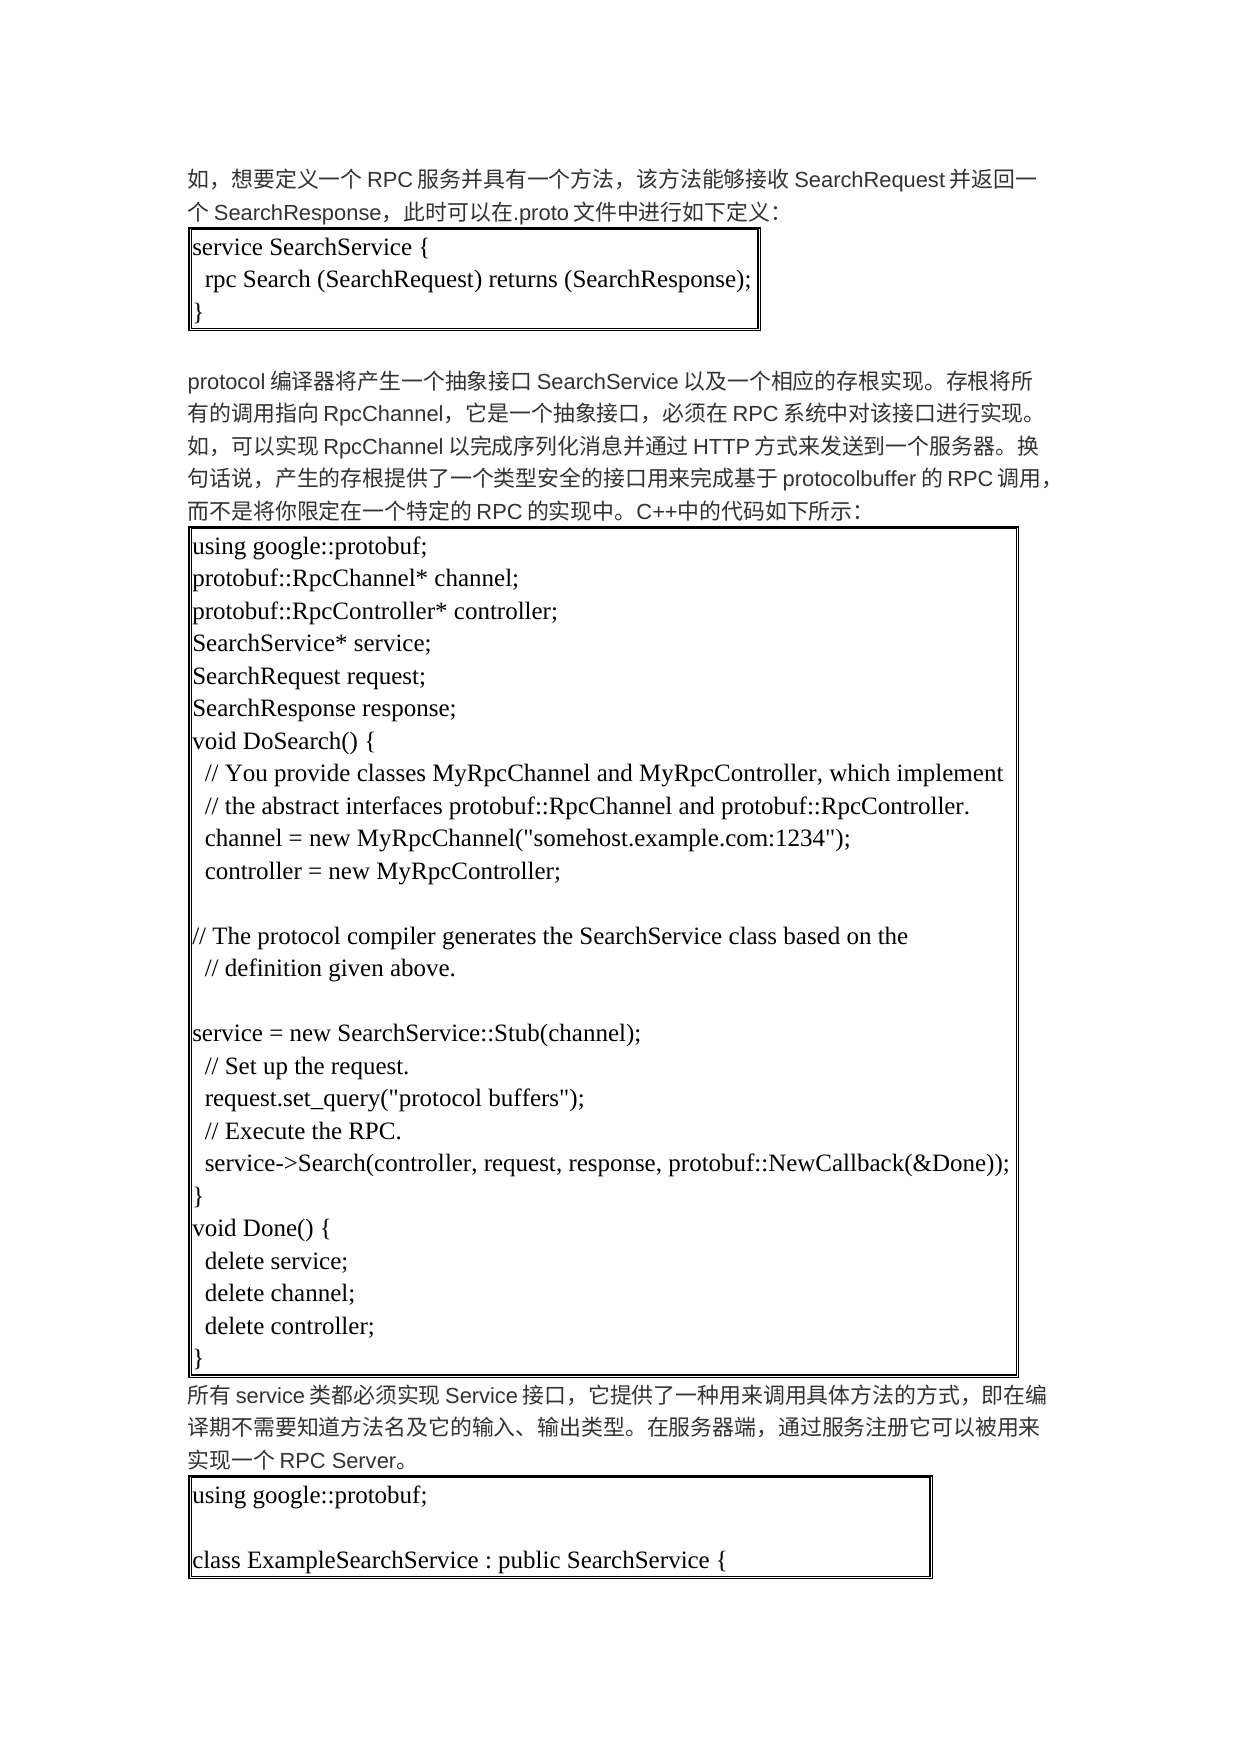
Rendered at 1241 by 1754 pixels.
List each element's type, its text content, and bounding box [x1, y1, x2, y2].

table_header service SearchService { rpc Search (SearchRequest) returns (SearchResponse); } [192, 230, 757, 328]
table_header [192, 1478, 929, 1576]
text 所有service类都必须实现Service接口，它提供了一种用来调用具体方法的方式，即在编译期不需要知道方法名及它的输入、输出类型。在服务器端，通过服务注册它可以被用来实现一个RPC Server。 [187, 1377, 1053, 1475]
table_header using google::protobuf; protobuf::RpcChannel* channel; protobuf::RpcController* controller; SearchService* service; SearchRequest request; SearchResponse response; void DoSearch() { // You provide classes MyRpcChannel and MyRpcController, which implement // the abstract interfaces protobuf::RpcChannel and protobuf::RpcController. channel = new MyRpcChannel("somehost.example.com:1234"); controller = new MyRpcController; // The protocol compiler generates the SearchService class based on the // definition given above. service = new SearchService::Stub(channel); // Set up the request. request.set_query("protocol buffers"); // Execute the RPC. service->Search(controller, request, response, protobuf::NewCallback(&Done)); } void Done() { delete service; delete channel; delete controller; } [192, 529, 1016, 1374]
text protocol编译器将产生一个抽象接口SearchService以及一个相应的存根实现。存根将所有的调用指向RpcChannel，它是一个抽象接口，必须在RPC系统中对该接口进行实现。如，可以实现RpcChannel以完成序列化消息并通过HTTP方式来发送到一个服务器。换句话说，产生的存根提供了一个类型安全的接口用来完成基于protocolbuffer的RPC调用，而不是将你限定在一个特定的RPC的实现中。C++中的代码如下所示： [187, 363, 1053, 526]
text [187, 162, 1053, 227]
